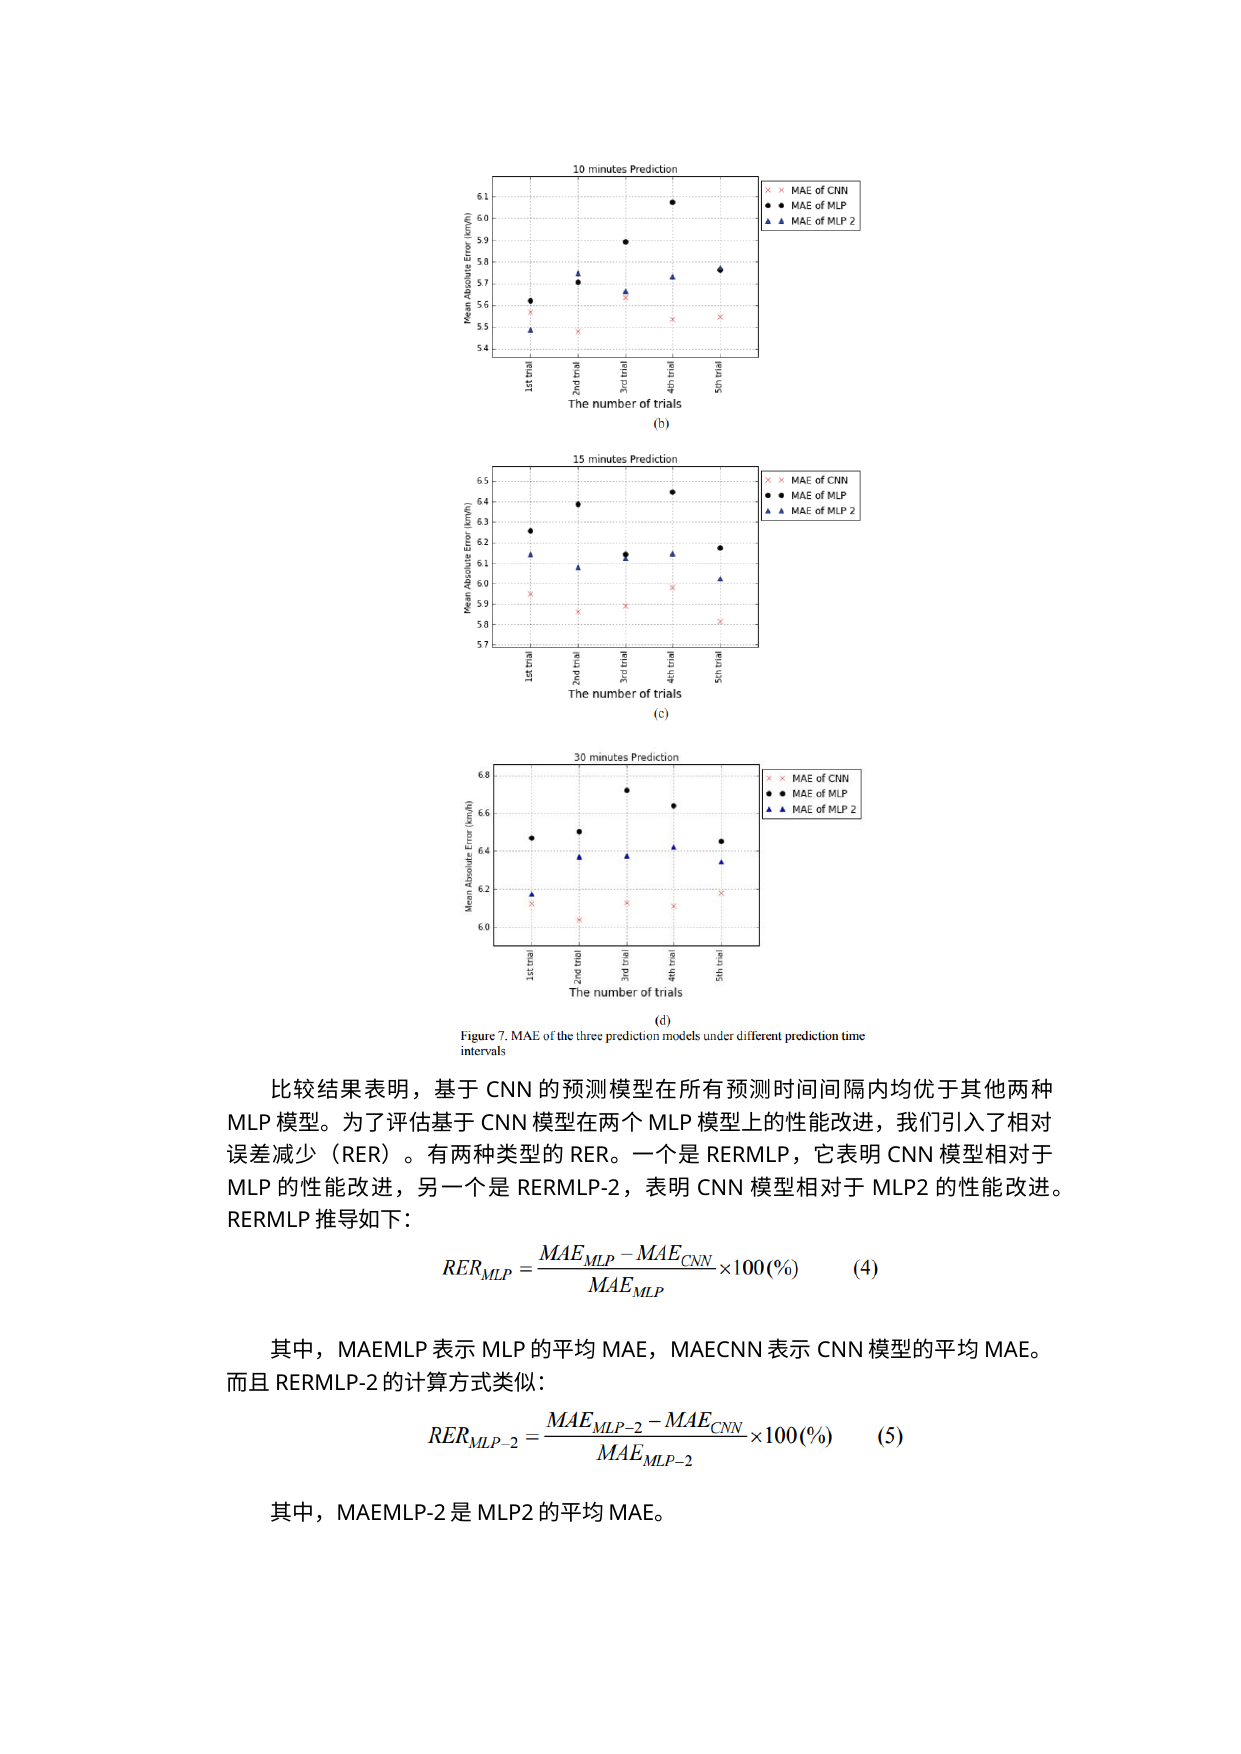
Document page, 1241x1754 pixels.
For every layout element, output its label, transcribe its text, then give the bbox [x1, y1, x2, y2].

list 比较结果表明，基于CNN的预测模型在所有预测时间间隔内均优于其他两种MLP模型。为了评估基于CNN模型在两个MLP模型上的性能改进，我们引入了相对误差减少（RER）。有两种类型的RER。一个是RERMLP，它表明CNN模型相对于MLP的性能改进，另一个是RERMLP-2，表明CNN模型相对于MLP2的性能改进。RERMLP推导如下： [227, 1072, 1053, 1234]
picture [417, 1397, 906, 1473]
picture [436, 1234, 887, 1302]
picture [451, 747, 872, 1058]
list 其中，MAEMLP-2是MLP2的平均MAE。 [227, 1494, 1053, 1527]
list 其中，MAEMLP表示MLP的平均MAE，MAECNN表示CNN模型的平均MAE。而且RERMLP-2的计算方式类似： [227, 1332, 1053, 1397]
picture [452, 162, 871, 727]
